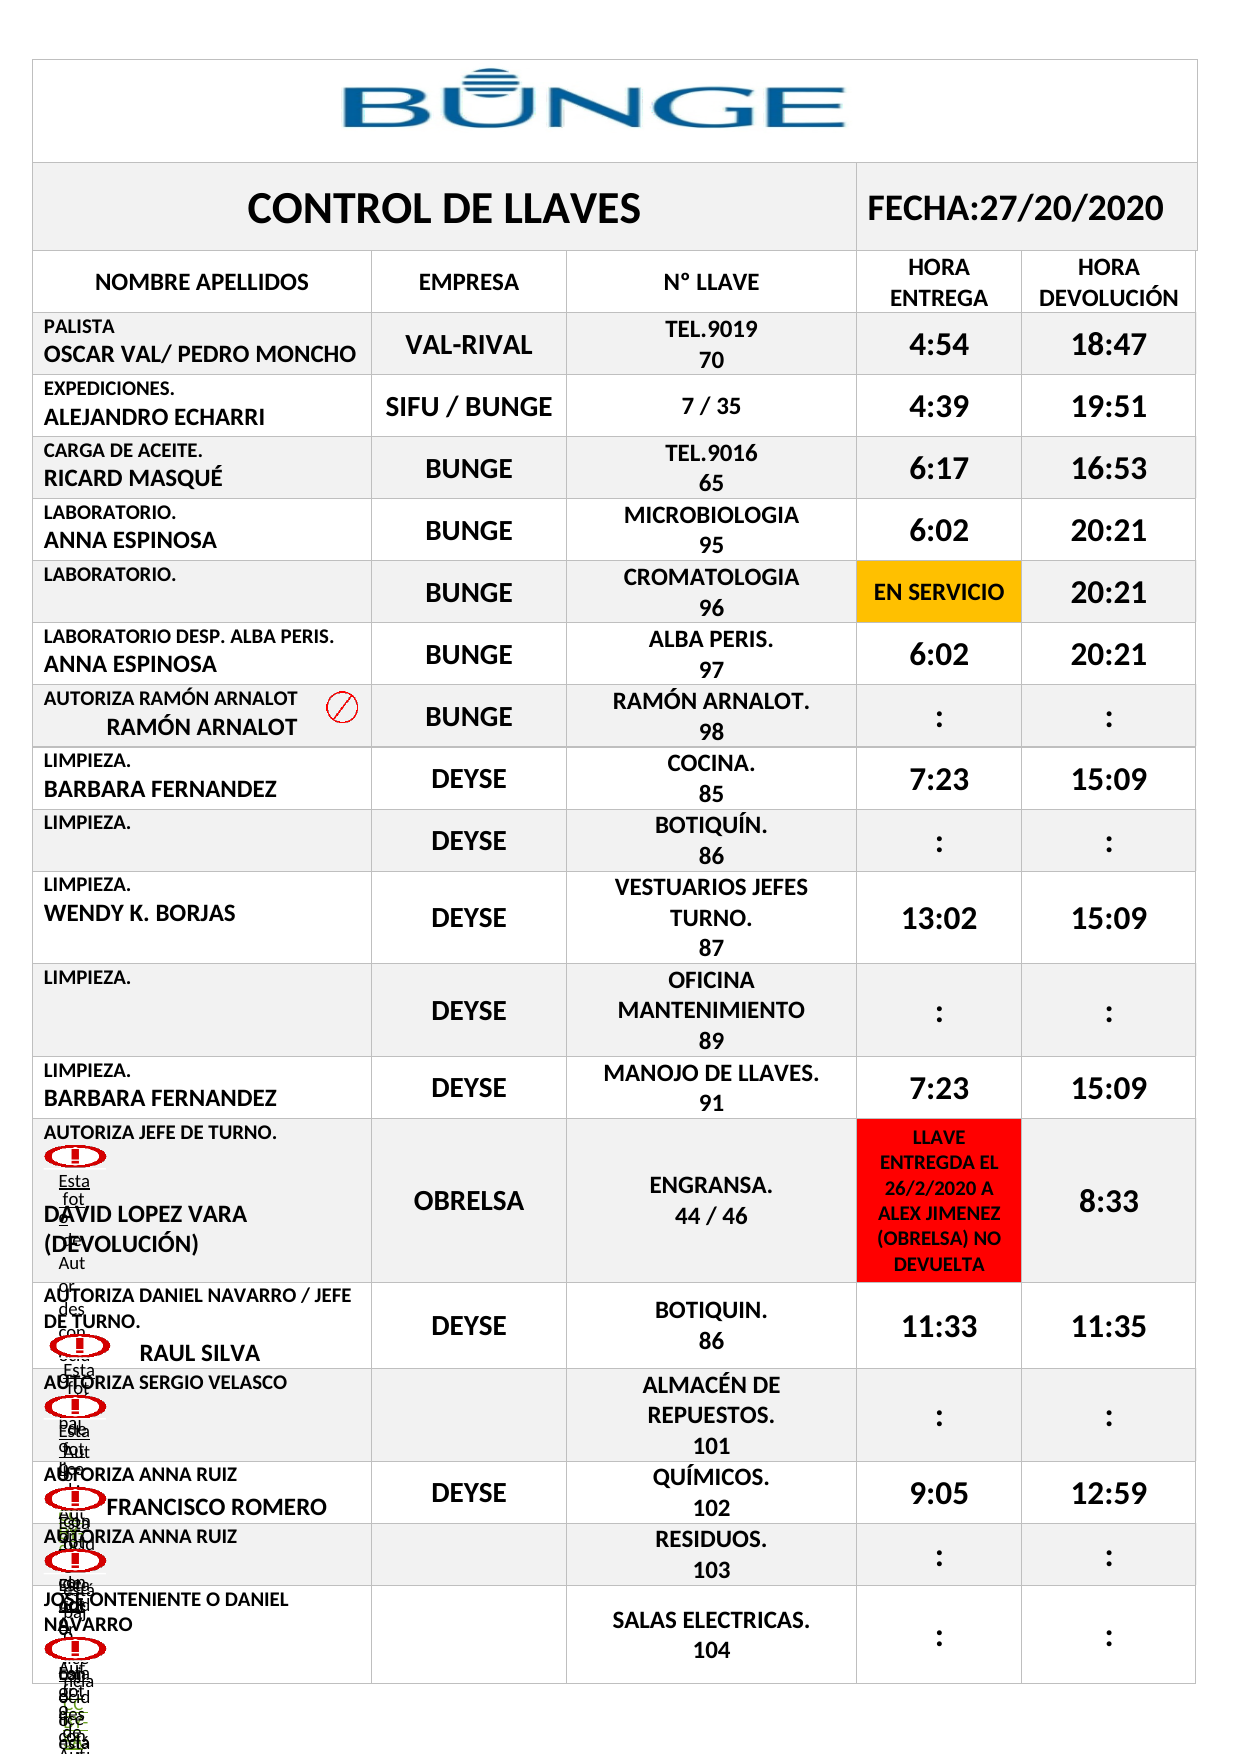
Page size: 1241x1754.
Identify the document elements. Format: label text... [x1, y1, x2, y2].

table_cell LIMPIEZA. [33, 810, 371, 871]
table_cell DEYSE [372, 964, 566, 1056]
table_cell : [857, 1369, 1021, 1461]
table_cell BUNGE [372, 623, 566, 684]
table_cell EMPRESA [372, 251, 566, 312]
picture [326, 691, 358, 723]
table_cell ALMACÉN DE REPUESTOS. 101 [567, 1369, 856, 1461]
table_cell EXPEDICIONES. ALEJANDRO ECHARRI [33, 375, 371, 436]
table_cell DEYSE [372, 1462, 566, 1523]
table_cell LIMPIEZA. BARBARA FERNANDEZ [33, 748, 371, 808]
table_cell 16:53 [1022, 437, 1195, 498]
table_cell BOTIQUIN. 86 [567, 1283, 856, 1368]
picture [43, 1144, 107, 1168]
table_cell 20:21 [1022, 499, 1195, 560]
table_cell Nº LLAVE [567, 251, 856, 312]
table_cell AUTORIZA SERGIO VELASCO [33, 1369, 371, 1461]
table_cell DEYSE [372, 810, 566, 871]
table_cell AUTORIZA DANIEL NAVARRO / JEFE DE TURNO. RAUL SILVA [33, 1283, 371, 1368]
table_cell BUNGE [372, 685, 566, 746]
table_cell 9:05 [857, 1462, 1021, 1523]
table_cell LABORATORIO. [33, 561, 371, 622]
table_cell DEYSE [372, 872, 566, 963]
table_cell COCINA. 85 [567, 748, 856, 808]
table_cell CROMATOLOGIA 96 [567, 561, 856, 622]
table_cell [372, 1586, 566, 1683]
table_cell 8:33 [1022, 1119, 1195, 1282]
table_cell 7:23 [857, 1057, 1021, 1118]
table_cell LABORATORIO. ANNA ESPINOSA [33, 499, 371, 560]
table_cell QUÍMICOS. 102 [567, 1462, 856, 1523]
table_cell 7 / 35 [567, 375, 856, 436]
table_cell LABORATORIO DESP. ALBA PERIS. ANNA ESPINOSA [33, 623, 371, 684]
table_cell 13:02 [857, 872, 1021, 963]
table_cell 6:02 [857, 623, 1021, 684]
table_cell 20:21 [1022, 561, 1195, 622]
picture [43, 1636, 107, 1661]
table_cell 11:35 [1022, 1283, 1195, 1368]
picture [43, 1486, 107, 1511]
table_cell : [857, 1586, 1021, 1683]
table_cell CONTROL DE LLAVES [33, 163, 856, 250]
table_cell 15:09 [1022, 1057, 1195, 1118]
picture [336, 59, 852, 138]
table_cell [372, 1524, 566, 1585]
table_cell OFICINA MANTENIMIENTO 89 [567, 964, 856, 1056]
table_cell LIMPIEZA. [33, 964, 371, 1056]
table_cell : [1022, 685, 1195, 746]
table_cell SIFU / BUNGE [372, 375, 566, 436]
table_cell : [857, 810, 1021, 871]
table_cell VESTUARIOS JEFES TURNO. 87 [567, 872, 856, 963]
table_cell MANOJO DE LLAVES. 91 [567, 1057, 856, 1118]
table_cell TEL.9019 70 [567, 313, 856, 374]
table_cell : [1022, 1369, 1195, 1461]
table_cell TEL.9016 65 [567, 437, 856, 498]
table_cell HORA ENTREGA [857, 251, 1021, 312]
table_cell MICROBIOLOGIA 95 [567, 499, 856, 560]
table_cell 4:39 [857, 375, 1021, 436]
table_cell 20:21 [1022, 623, 1195, 684]
table_cell NOMBRE APELLIDOS [33, 251, 371, 312]
table_cell CARGA DE ACEITE. RICARD MASQUÉ [33, 437, 371, 498]
table_cell AUTORIZA RAMÓN ARNALOT RAMÓN ARNALOT [33, 685, 371, 746]
table_cell EN SERVICIO [857, 561, 1021, 622]
table_cell AUTORIZA ANNA RUIZ [33, 1524, 371, 1585]
table_cell : [1022, 810, 1195, 871]
table_cell 6:17 [857, 437, 1021, 498]
table_cell 19:51 [1022, 375, 1195, 436]
picture [48, 1333, 111, 1357]
table_cell : [1022, 1586, 1195, 1683]
table_cell LIMPIEZA. WENDY K. BORJAS [33, 872, 371, 963]
table_cell 4:54 [857, 313, 1021, 374]
table_cell FECHA:27/20/2020 [857, 163, 1197, 250]
table_cell : [857, 964, 1021, 1056]
table_cell ENGRANSA. 44 / 46 [567, 1119, 856, 1282]
table_cell LLAVE ENTREGDA EL 26/2/2020 A ALEX JIMENEZ (OBRELSA) NO DEVUELTA [857, 1119, 1021, 1282]
table_cell DEYSE [372, 1057, 566, 1118]
table_cell HORA DEVOLUCIÓN [1022, 251, 1195, 312]
table_cell : [857, 685, 1021, 746]
table_cell [372, 1369, 566, 1461]
table_cell LIMPIEZA. BARBARA FERNANDEZ [33, 1057, 371, 1118]
table_cell DEYSE [372, 748, 566, 808]
table_cell DEYSE [372, 1283, 566, 1368]
table_cell 15:09 [1022, 748, 1195, 808]
table_cell BUNGE [372, 437, 566, 498]
table_cell 7:23 [857, 748, 1021, 808]
table_cell VAL-RIVAL [372, 313, 566, 374]
table_cell OBRELSA [372, 1119, 566, 1282]
table_cell : [1022, 964, 1195, 1056]
table_cell 11:33 [857, 1283, 1021, 1368]
table_cell RAMÓN ARNALOT. 98 [567, 685, 856, 746]
table_cell 12:59 [1022, 1462, 1195, 1523]
picture [43, 1548, 107, 1573]
table_cell BOTIQUÍN. 86 [567, 810, 856, 871]
table_cell RESIDUOS. 103 [567, 1524, 856, 1585]
table_header [33, 60, 1197, 162]
table_cell AUTORIZA JEFE DE TURNO. DAVID LOPEZ VARA (DEVOLUCIÓN) [33, 1119, 371, 1282]
table_cell : [857, 1524, 1021, 1585]
table_cell BUNGE [372, 561, 566, 622]
table_cell 15:09 [1022, 872, 1195, 963]
table_cell JOSE ONTENIENTE O DANIEL NAVARRO [33, 1586, 64, 1683]
table_cell AUTORIZA ANNA RUIZ FRANCISCO ROMERO [33, 1462, 371, 1523]
table_cell SALAS ELECTRICAS. 104 [567, 1586, 856, 1683]
table_cell PALISTA OSCAR VAL/ PEDRO MONCHO [33, 313, 371, 374]
table_cell 18:47 [1022, 313, 1195, 374]
picture [43, 1394, 107, 1419]
table_cell JOSE ONTENIENTE O DANIEL NAVARRO [65, 1586, 371, 1683]
table_cell : [1022, 1524, 1195, 1585]
table_cell ALBA PERIS. 97 [567, 623, 856, 684]
table_cell BUNGE [372, 499, 566, 560]
table_cell 6:02 [857, 499, 1021, 560]
